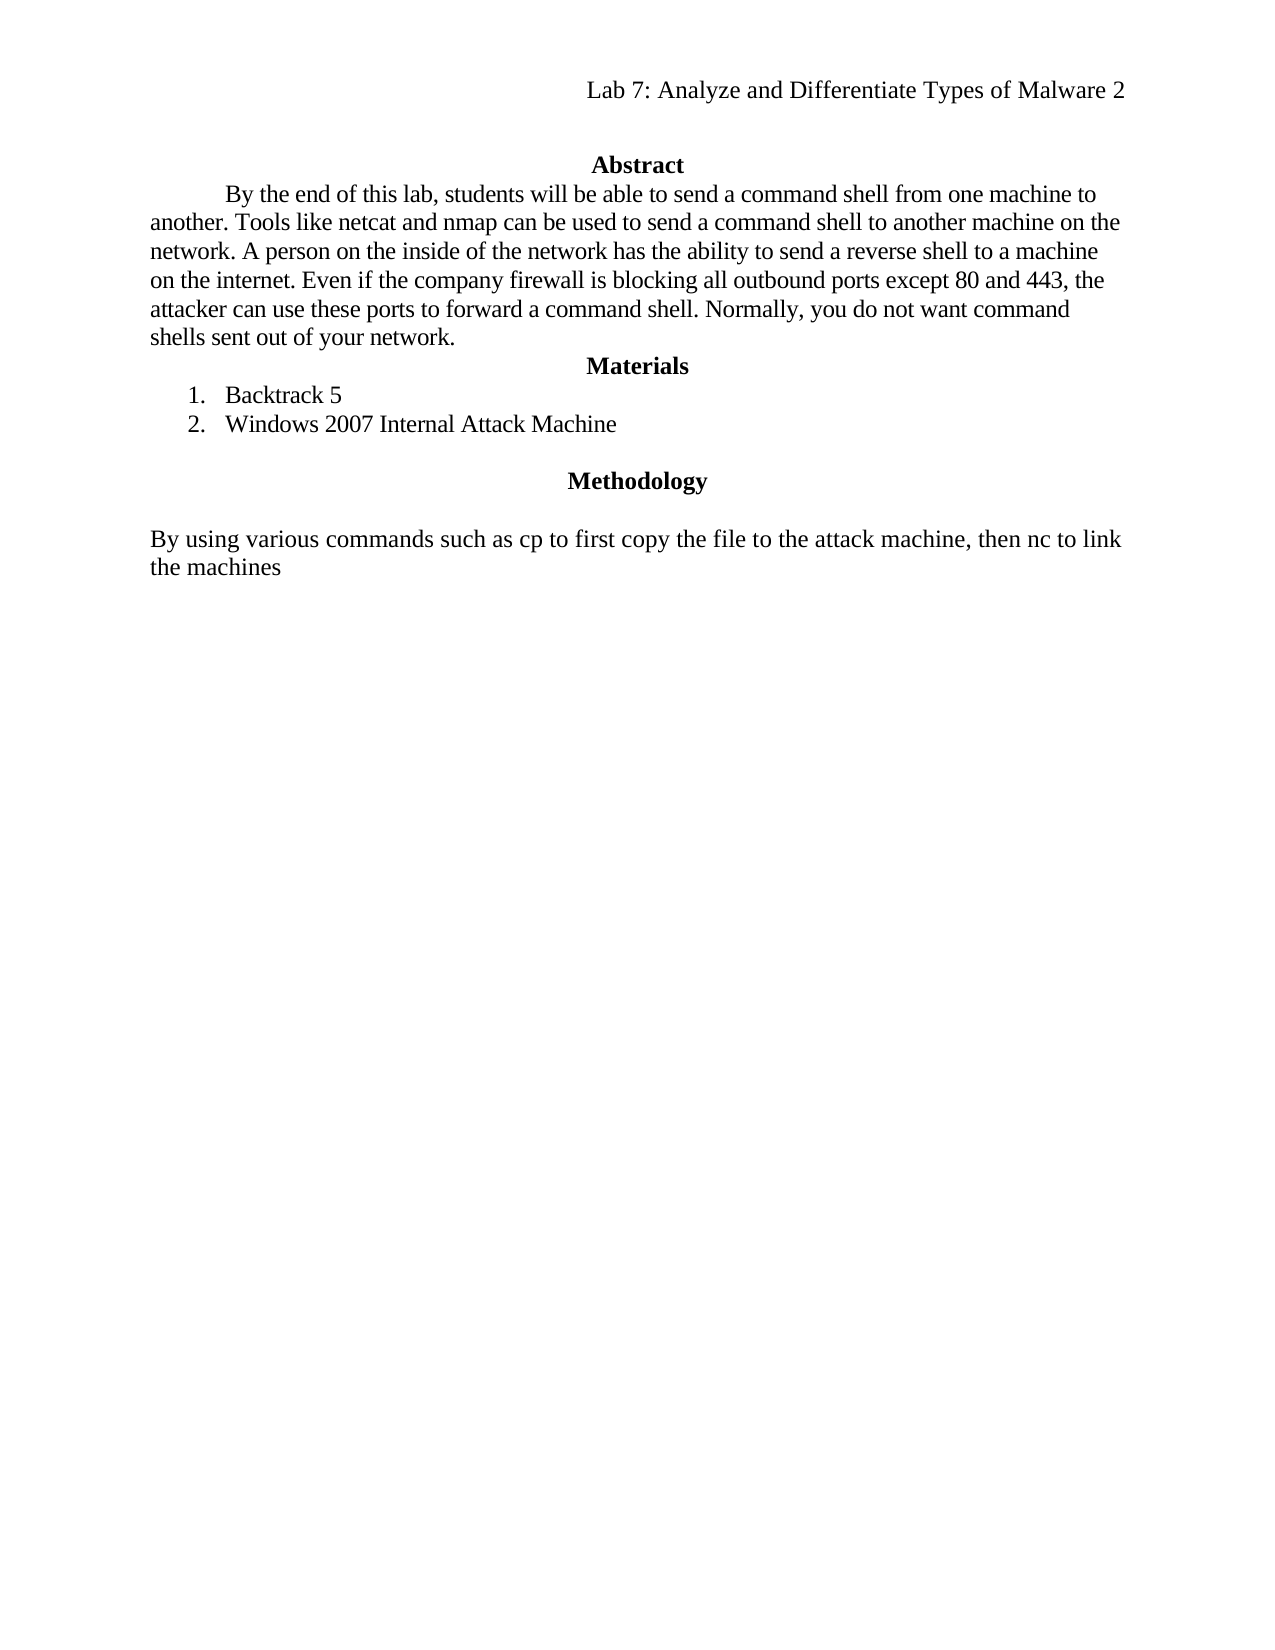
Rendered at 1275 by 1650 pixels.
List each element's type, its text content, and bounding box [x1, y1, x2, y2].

list Backtrack 5 [187, 380, 1125, 409]
list Windows 2007 Internal Attack Machine [187, 409, 1125, 437]
text By using various commands such as cp to first copy the file to the attack machine, then nc to link the machines [150, 524, 1125, 581]
text By the end of this lab, students will be able to send a command shell from one machine to another. Tools like netcat and nmap can be used to send a command shell to another machine on the network. A person on the inside of the network has the ability to send a reverse shell to a machine on the internet. Even if the company firewall is blocking all outbound ports except 80 and 443, the attacker can use these ports to forward a command shell. Normally, you do not want command shells sent out of your network. [150, 179, 1125, 351]
text Abstract [150, 150, 1125, 179]
text Methodology [150, 466, 1125, 495]
text Materials [150, 351, 1125, 380]
